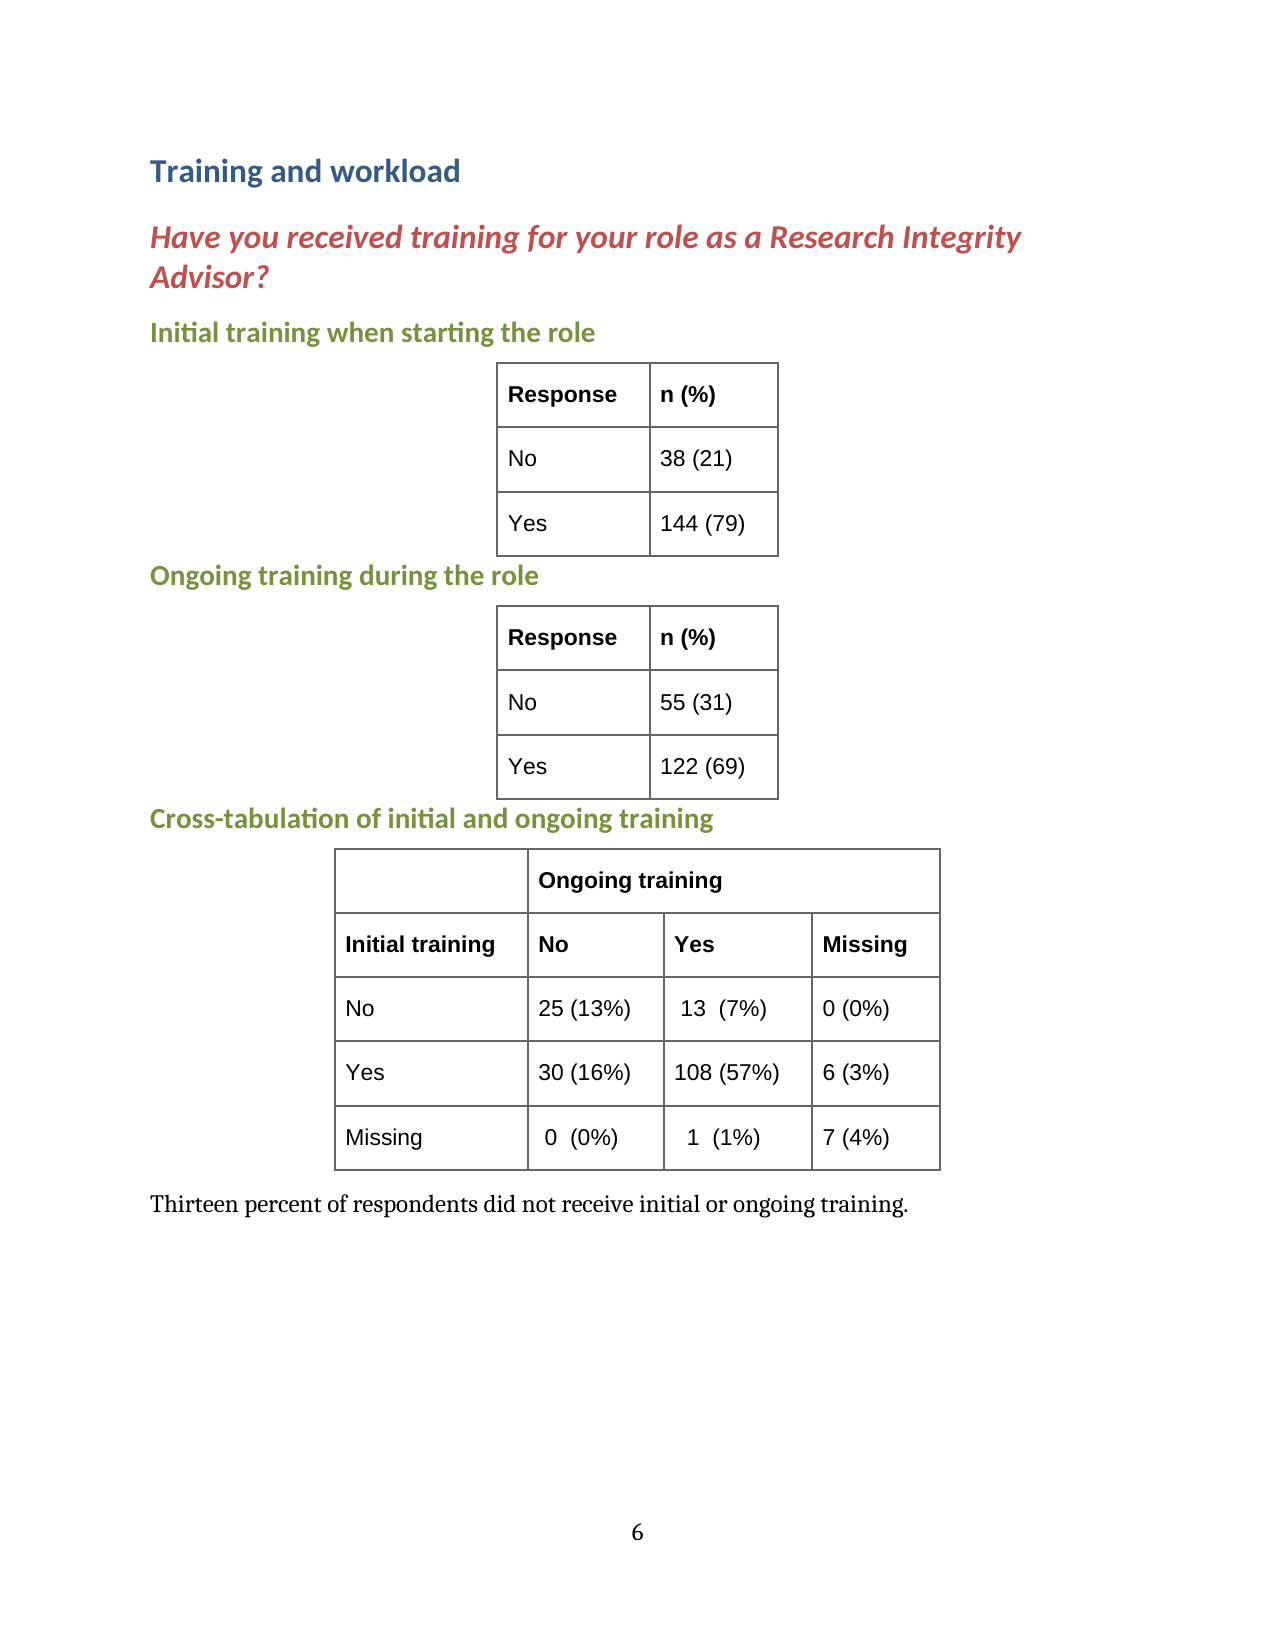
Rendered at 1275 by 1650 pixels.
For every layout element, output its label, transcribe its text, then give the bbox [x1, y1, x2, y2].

table_cell 7 (4%) [813, 1107, 939, 1169]
table_cell No [498, 671, 649, 733]
table_cell 108 (57%) [665, 1042, 811, 1104]
table_cell 38 (21) [651, 428, 777, 491]
table_header n (%) [651, 364, 777, 426]
table_cell Initial training [336, 914, 527, 976]
table_cell No [336, 978, 527, 1040]
subtitle Ongoing training during the role [150, 557, 1125, 592]
table_cell 25 (13%) [529, 978, 663, 1040]
table_cell 0 (0%) [529, 1107, 663, 1169]
table_cell Missing [813, 914, 939, 976]
table_cell 144 (79) [651, 493, 777, 555]
table_cell No [498, 428, 649, 491]
table_cell 1 (1%) [665, 1107, 811, 1169]
table_cell Missing [336, 1107, 527, 1169]
table_header Response [498, 607, 649, 669]
table_cell Yes [665, 914, 811, 976]
table_cell 30 (16%) [529, 1042, 663, 1104]
table_cell Yes [498, 493, 649, 555]
table_cell 122 (69) [651, 736, 777, 798]
table_header n (%) [651, 607, 777, 669]
table_cell 0 (0%) [813, 978, 939, 1040]
table_cell 13 (7%) [665, 978, 811, 1040]
text Thirteen percent of respondents did not receive initial or ongoing training. [150, 1189, 1125, 1218]
table_header Ongoing training [529, 850, 939, 912]
table_cell 6 (3%) [813, 1042, 939, 1104]
table_cell 55 (31) [651, 671, 777, 733]
subtitle Cross-tabulation of initial and ongoing training [150, 800, 1125, 836]
table_cell Yes [336, 1042, 527, 1104]
table_header Response [498, 364, 649, 426]
subtitle Have you received training for your role as a Research Integrity Advisor? [150, 216, 1125, 297]
subtitle Training and workload [150, 150, 1125, 191]
subtitle Initial training when starting the role [150, 314, 1125, 349]
table_cell Yes [498, 736, 649, 798]
table_cell No [529, 914, 663, 976]
table_header [336, 850, 527, 912]
